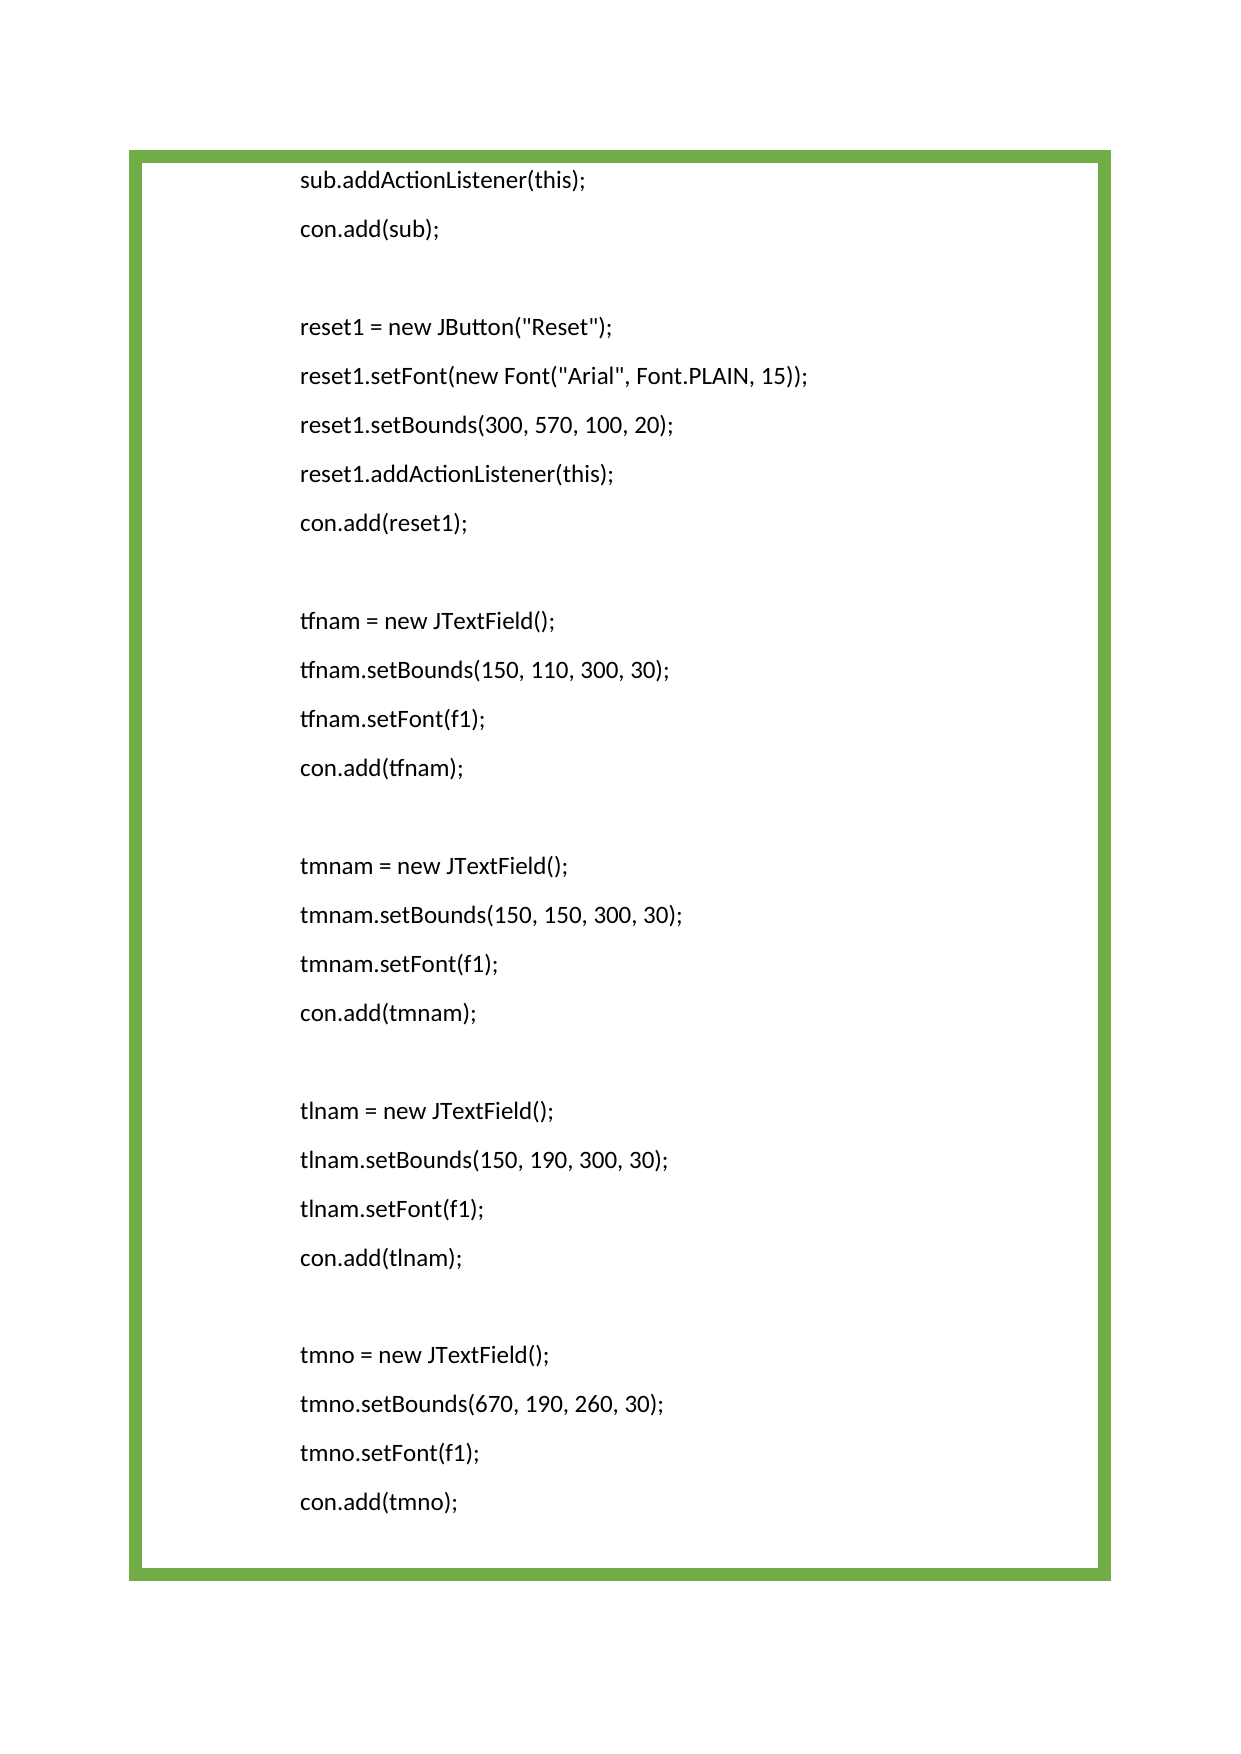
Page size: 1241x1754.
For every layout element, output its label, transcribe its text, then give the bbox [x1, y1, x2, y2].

text tfnam.setFont(f1); [142, 688, 1098, 734]
text reset1.addActionListener(this); [142, 444, 1098, 489]
text reset1.setFont(new Font("Arial", Font.PLAIN, 15)); [142, 346, 1098, 391]
text con.add(tmnam); [142, 982, 1098, 1027]
text con.add(reset1); [142, 493, 1098, 538]
text tfnam.setBounds(150, 110, 300, 30); [142, 639, 1098, 685]
text tlnam = new JTextField(); [142, 1080, 1098, 1125]
text tfnam = new JTextField(); [142, 591, 1098, 636]
text tlnam.setFont(f1); [142, 1178, 1098, 1223]
text tmnam = new JTextField(); [142, 835, 1098, 881]
text sub.addActionListener(this); [142, 163, 1098, 195]
text tmno = new JTextField(); [142, 1325, 1098, 1370]
text tmnam.setBounds(150, 150, 300, 30); [142, 884, 1098, 929]
text con.add(tfnam); [142, 737, 1098, 783]
text con.add(sub); [142, 199, 1098, 244]
text reset1 = new JButton("Reset"); [142, 297, 1098, 342]
text tmno.setBounds(670, 190, 260, 30); [142, 1374, 1098, 1419]
text tmno.setFont(f1); [142, 1423, 1098, 1468]
text tmnam.setFont(f1); [142, 933, 1098, 978]
text tlnam.setBounds(150, 190, 300, 30); [142, 1129, 1098, 1174]
text con.add(tmno); [142, 1472, 1098, 1517]
text con.add(tlnam); [142, 1227, 1098, 1272]
text reset1.setBounds(300, 570, 100, 20); [142, 395, 1098, 440]
